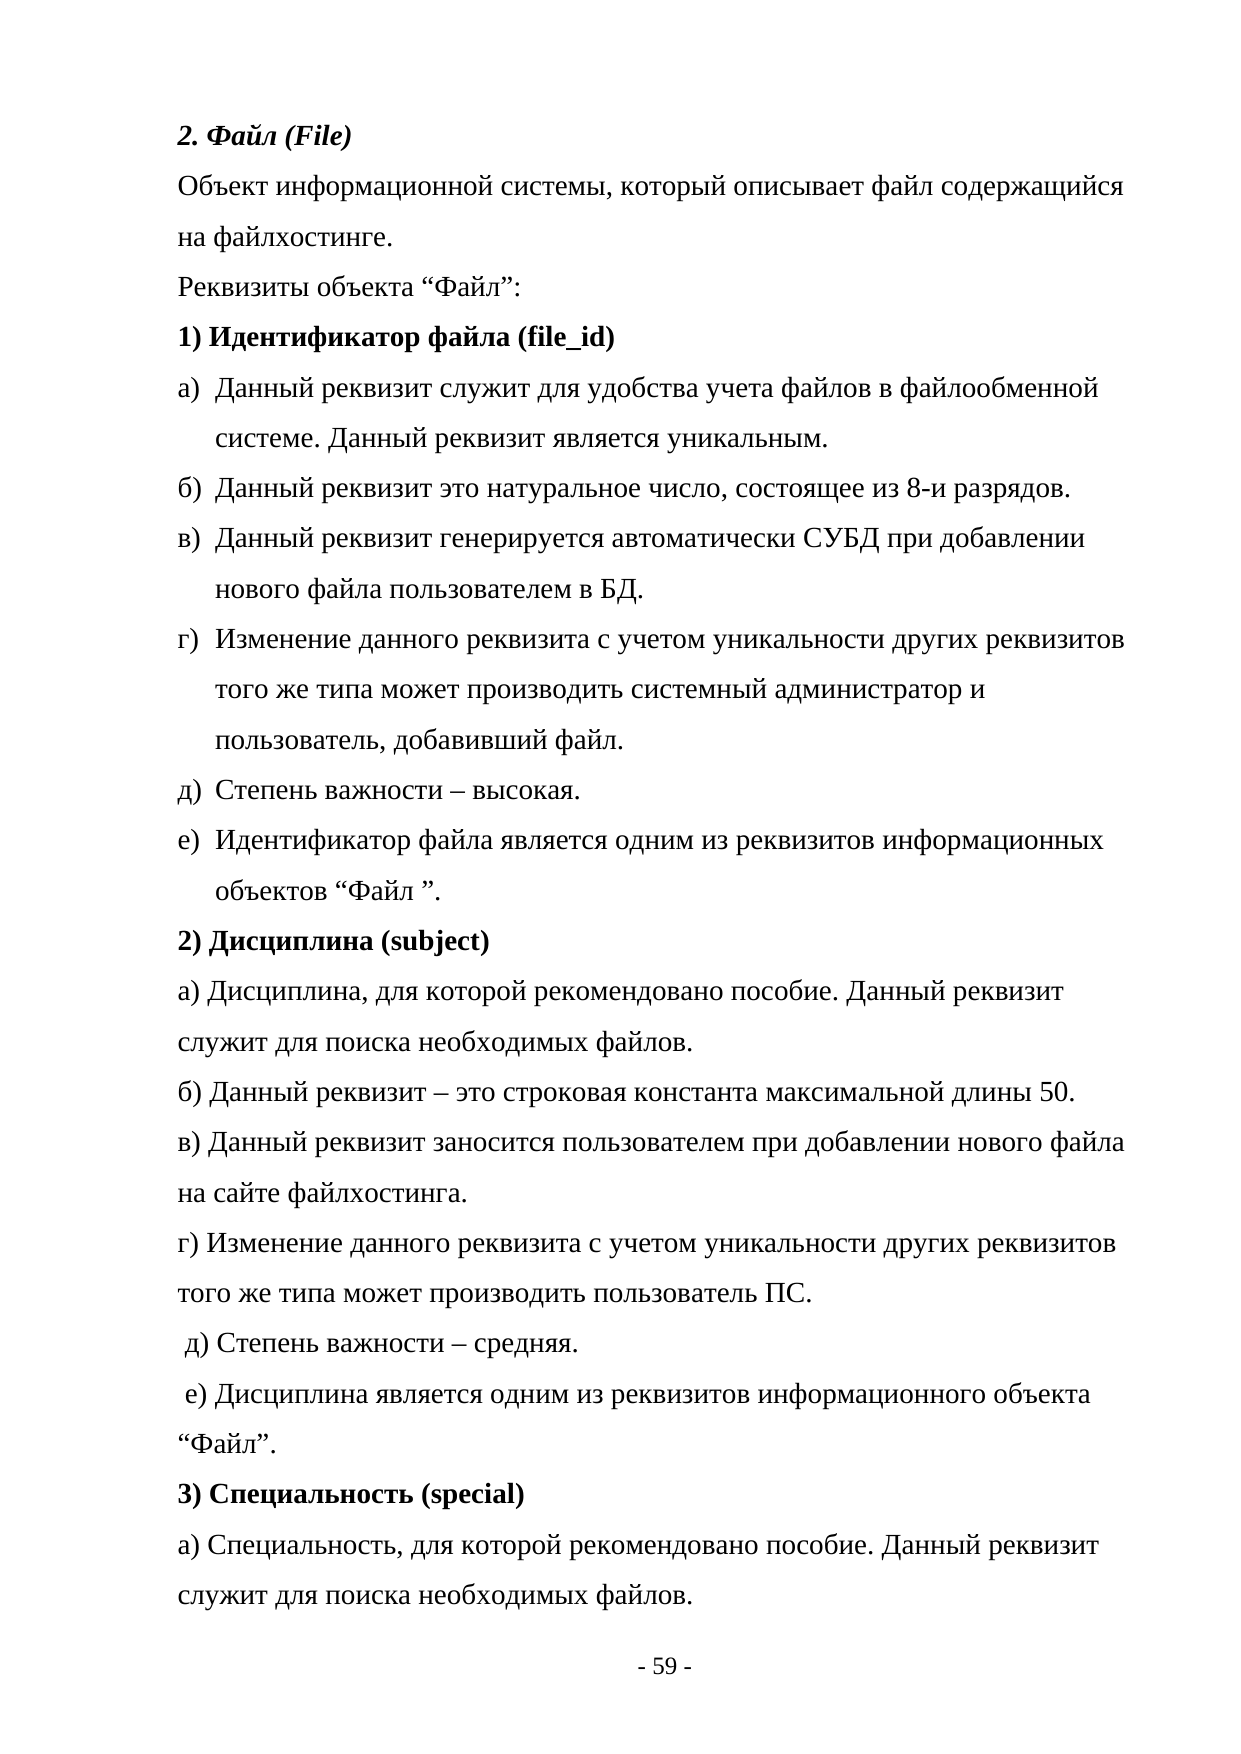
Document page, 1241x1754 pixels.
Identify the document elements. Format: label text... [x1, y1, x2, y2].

text 1) Идентификатор файла (file_id) [177, 319, 1152, 353]
text г) Изменение данного реквизита с учетом уникальности других реквизитов того же типа может производить пользователь ПС. [177, 1225, 1152, 1309]
text а) Дисциплина, для которой рекомендовано пособие. Данный реквизит служит для поиска необходимых файлов. [177, 973, 1152, 1057]
list Степень важности – высокая. [177, 772, 1152, 806]
list д) Степень важности – средняя. [177, 1326, 1152, 1359]
list Идентификатор файла является одним из реквизитов информационных объектов “Файл ”. [177, 822, 1152, 906]
list е) Дисциплина является одним из реквизитов информационного объекта “Файл”. [177, 1376, 1152, 1460]
text Реквизиты объекта “Файл”: [177, 269, 1152, 303]
text а) Специальность, для которой рекомендовано пособие. Данный реквизит служит для поиска необходимых файлов. [177, 1527, 1152, 1611]
list Данный реквизит это натуральное число, состоящее из 8-и разрядов. [177, 470, 1152, 504]
list 2. Файл (File) [177, 118, 1152, 152]
list Данный реквизит генерируется автоматически СУБД при добавлении нового файла пользователем в БД. [177, 521, 1152, 604]
text 2) Дисциплина (subject) [177, 923, 1152, 957]
list Данный реквизит служит для удобства учета файлов в файлообменной системе. Данный реквизит является уникальным. [177, 370, 1152, 453]
list б) Данный реквизит – это строковая константа максимальной длины 50. [177, 1074, 1152, 1108]
list 3) Специальность (special) [177, 1477, 1152, 1510]
list Изменение данного реквизита с учетом уникальности других реквизитов того же типа может производить системный администратор и пользователь, добавивший файл. [177, 621, 1152, 755]
text в) Данный реквизит заносится пользователем при добавлении нового файла на сайте файлхостинга. [177, 1124, 1152, 1208]
text Объект информационной системы, который описывает файл содержащийся на файлхостинге. [177, 168, 1152, 252]
